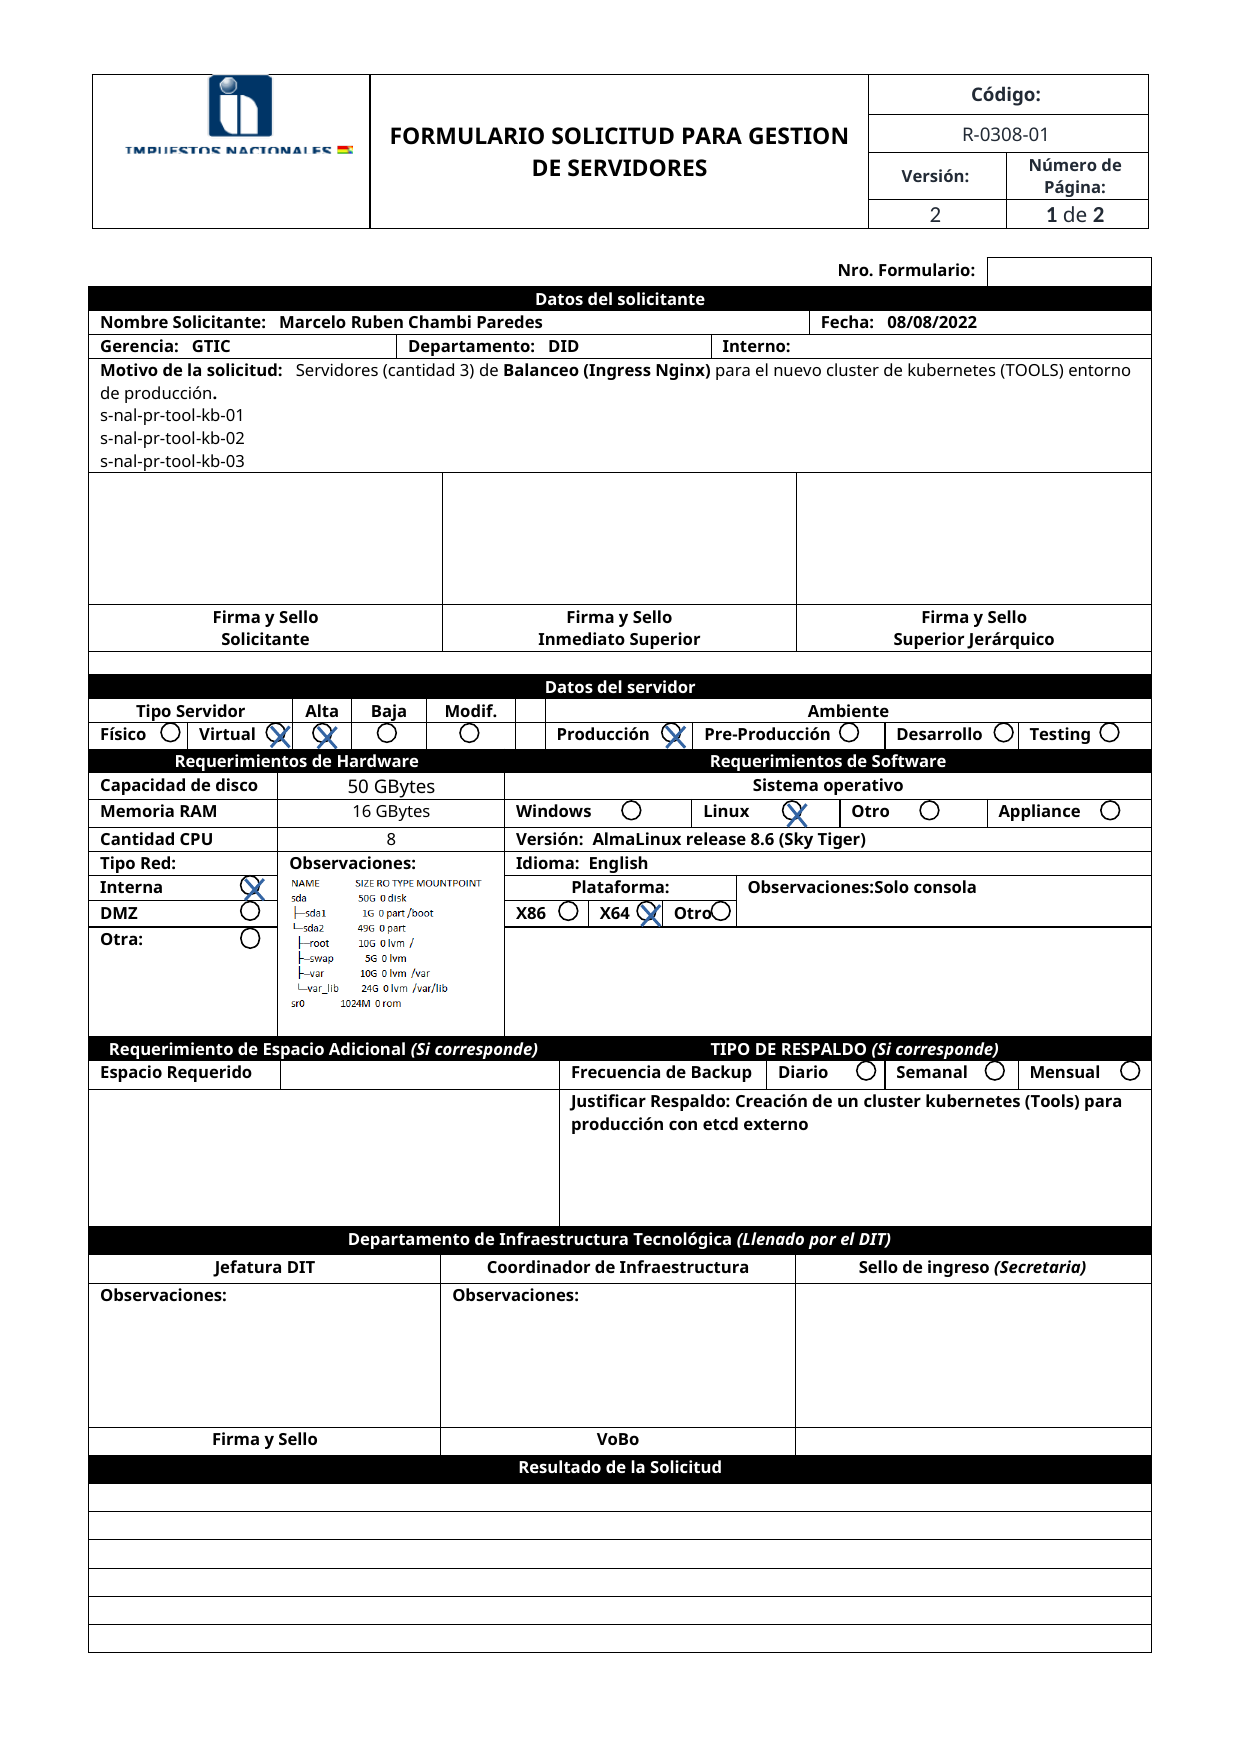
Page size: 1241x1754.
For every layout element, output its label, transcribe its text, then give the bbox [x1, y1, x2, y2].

table_header Nro. Formulario: [89, 257, 987, 286]
table_cell [89, 652, 1151, 674]
table_cell Firma y Sello Solicitante [89, 605, 442, 651]
table_cell 16 GBytes [278, 800, 504, 827]
table_cell Firma y Sello Inmediato Superior [443, 605, 796, 651]
table_cell [89, 473, 442, 604]
table_cell Tipo Red: [89, 852, 277, 874]
table_cell Baja [352, 699, 426, 722]
table_cell Modif. [427, 699, 515, 722]
table_cell TIPO DE RESPALDO (Si corresponde) [560, 1037, 1151, 1060]
table_cell Virtual [188, 723, 272, 748]
table_cell Requerimiento de Espacio Adicional (Si corresponde) [89, 1037, 559, 1060]
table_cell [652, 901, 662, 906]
table_cell 8 [278, 828, 504, 851]
table_cell Diario [767, 1061, 884, 1089]
table_cell Motivo de la solicitud: Servidores (cantidad 3) de Balanceo (Ingress Nginx) para el nuevo cluster de kubernetes (TOOLS) entorno de producción. s-nal-pr-tool-kb-01 s-nal-pr-tool-kb-02 s-nal-pr-tool-kb-03 [89, 359, 1151, 472]
table_cell [797, 473, 1151, 604]
table_cell Testing [1019, 723, 1151, 748]
table_cell [796, 1284, 1151, 1427]
table_cell Linux [692, 800, 790, 827]
table_cell Producción [546, 723, 668, 748]
table_cell Fecha: 08/08/2022 [810, 311, 1151, 334]
table_cell Otra: [89, 928, 277, 1036]
table_cell Cantidad CPU [89, 828, 277, 851]
table_cell Interna [256, 876, 277, 900]
table_cell Otro [663, 901, 736, 926]
table_cell Firma y Sello Superior Jerárquico [797, 605, 1151, 651]
table_cell [293, 723, 319, 748]
table_cell Capacidad de disco [89, 773, 277, 799]
table_cell Plataforma: [505, 876, 736, 900]
table_cell [281, 1061, 559, 1089]
table_cell Pre-Producción [693, 723, 884, 748]
table_cell [427, 723, 515, 748]
table_cell [796, 1428, 1151, 1455]
table_cell Datos del servidor [89, 675, 1151, 698]
table_cell Observaciones:Solo consola [737, 876, 1151, 926]
table_cell Observaciones: [441, 1284, 795, 1427]
table_cell Justificar Respaldo: Creación de un cluster kubernetes (Tools) para producción con etcd externo [560, 1090, 1151, 1226]
table_header [988, 258, 1151, 286]
table_cell Datos del solicitante [89, 288, 1151, 310]
table_cell [89, 1625, 1151, 1652]
table_cell [328, 723, 351, 748]
table_cell Mensual [1019, 1061, 1151, 1089]
table_cell [443, 473, 796, 604]
table_cell Semanal [886, 1061, 1018, 1089]
table_cell X64 [589, 901, 643, 926]
table_cell Desarrollo [886, 723, 1018, 748]
table_cell [321, 742, 333, 748]
table_cell Jefatura DIT [89, 1255, 440, 1282]
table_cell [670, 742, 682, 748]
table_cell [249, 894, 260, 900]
table_cell Firma y Sello [89, 1428, 440, 1455]
table_cell VoBo [441, 1428, 795, 1455]
table_cell [89, 1484, 1151, 1511]
table_cell [516, 699, 545, 722]
table_cell [505, 928, 1151, 1036]
table_cell Resultado de la Solicitud [89, 1456, 1151, 1483]
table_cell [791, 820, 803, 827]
table_cell Alta [293, 699, 351, 722]
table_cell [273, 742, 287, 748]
picture [125, 73, 353, 153]
table_cell Observaciones: [278, 852, 504, 1036]
table_cell Sistema operativo [505, 773, 1151, 799]
table_cell Interna [89, 876, 246, 900]
table_cell Appliance [988, 800, 1151, 827]
table_cell 50 GBytes [278, 773, 504, 799]
table_cell [89, 1597, 1151, 1624]
table_cell [89, 1569, 1151, 1596]
table_cell Gerencia: GTIC [89, 335, 396, 358]
table_cell Otro [841, 800, 987, 827]
table_cell [89, 1512, 1151, 1539]
table_cell Versión: AlmaLinux release 8.6 (Sky Tiger) [505, 828, 1151, 851]
picture [289, 874, 493, 1014]
table_cell Observaciones: [89, 1284, 440, 1427]
table_cell Interno: [712, 335, 1151, 358]
table_cell [352, 723, 426, 748]
table_cell Memoria RAM [89, 800, 277, 827]
table_cell [516, 723, 545, 748]
table_cell Departamento de Infraestructura Tecnológica (Llenado por el DIT) [89, 1227, 1151, 1254]
table_cell Linux [796, 800, 839, 827]
table_cell Espacio Requerido [89, 1061, 280, 1089]
table_cell Frecuencia de Backup [560, 1061, 766, 1089]
table_cell [89, 1540, 1151, 1567]
table_cell Departamento: DID [397, 335, 711, 358]
table_cell Nombre Solicitante: Marcelo Ruben Chambi Paredes [89, 311, 809, 334]
table_cell Idioma: English [505, 852, 1151, 874]
table_cell Físico [89, 723, 187, 748]
table_cell Tipo Servidor [89, 699, 292, 722]
table_cell DMZ [89, 901, 277, 926]
table_cell Ambiente [546, 699, 1151, 722]
table_cell Requerimientos de Software [505, 750, 1151, 772]
table_cell [89, 1090, 559, 1226]
table_cell Sello de ingreso (Secretaria) [796, 1255, 1151, 1282]
table_cell Coordinador de Infraestructura [441, 1255, 795, 1282]
table_cell Requerimientos de Hardware [89, 750, 504, 772]
table_cell Windows [505, 800, 691, 827]
table_cell X86 [505, 901, 588, 926]
